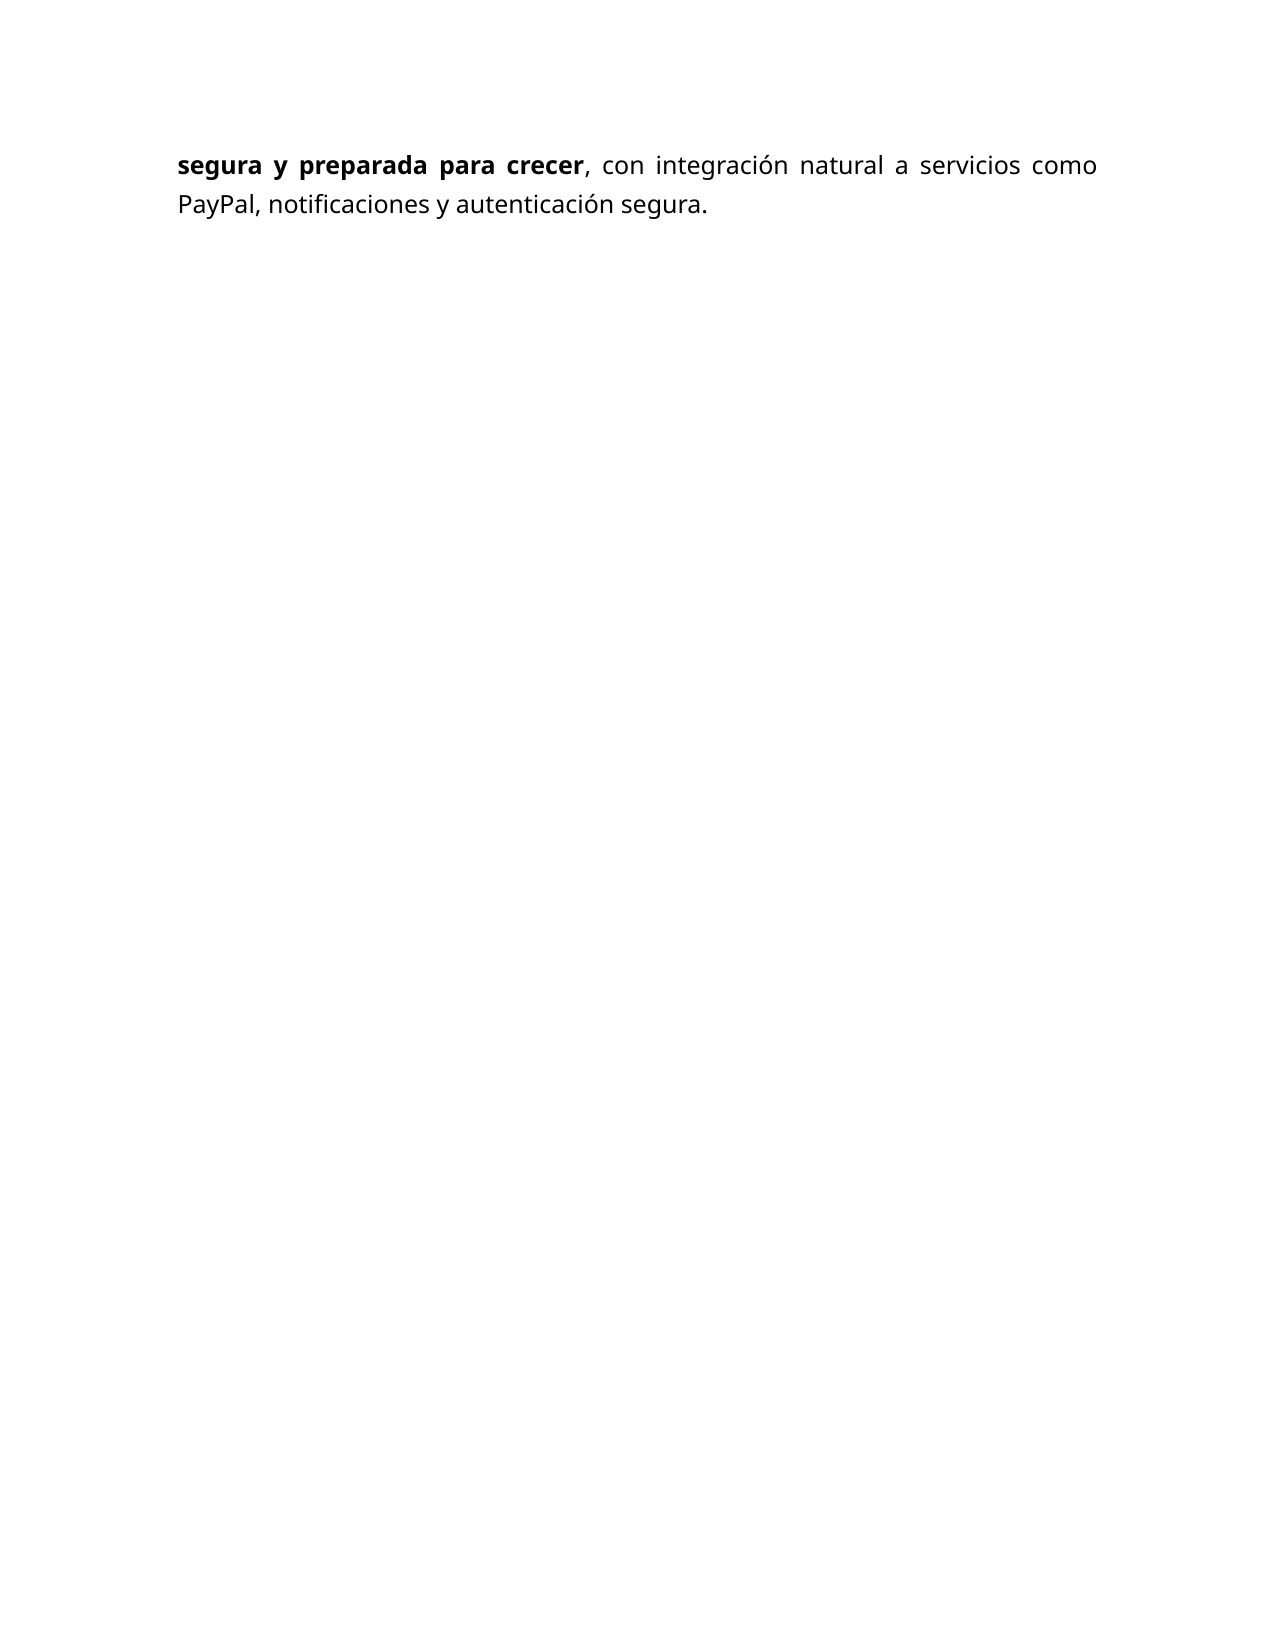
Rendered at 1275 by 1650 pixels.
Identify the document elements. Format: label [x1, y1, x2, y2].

text [177, 148, 1098, 221]
